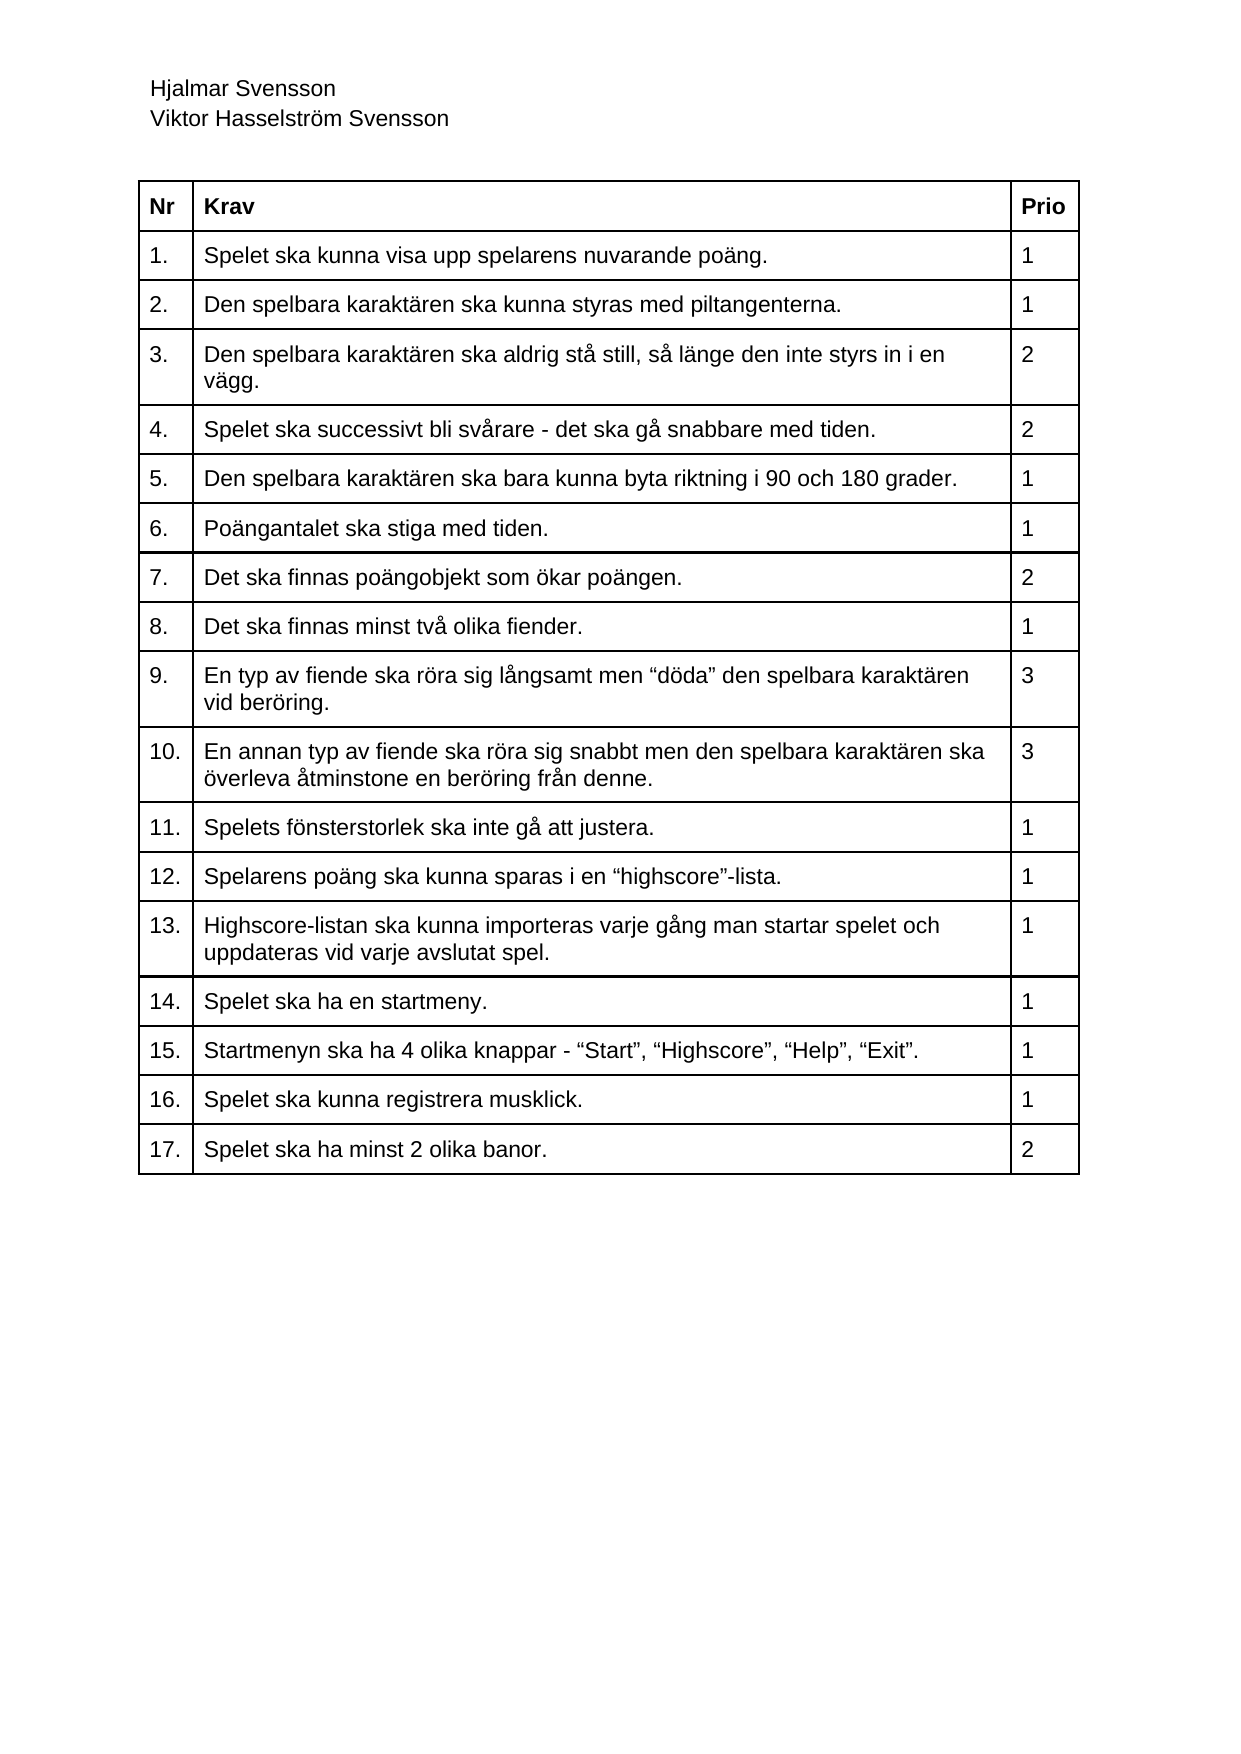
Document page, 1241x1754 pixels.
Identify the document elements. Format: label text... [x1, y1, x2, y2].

table_cell 13. [140, 902, 192, 975]
table_cell 1 [1012, 281, 1078, 328]
table_cell Spelet ska successivt bli svårare - det ska gå snabbare med tiden. [194, 406, 1010, 453]
table_cell 1 [1012, 803, 1078, 851]
table_cell 10. [140, 728, 192, 801]
table_cell 2 [1012, 554, 1078, 601]
table_cell 3. [140, 330, 192, 404]
table_cell 1 [1012, 504, 1078, 551]
table_cell En annan typ av fiende ska röra sig snabbt men den spelbara karaktären ska överleva åtminstone en beröring från denne. [194, 728, 1010, 801]
table_cell Det ska finnas poängobjekt som ökar poängen. [194, 554, 1010, 601]
table_cell 1 [1012, 232, 1078, 279]
table_cell 8. [140, 603, 192, 650]
table_cell 2. [140, 281, 192, 328]
table_cell Highscore-listan ska kunna importeras varje gång man startar spelet och uppdateras vid varje avslutat spel. [194, 902, 1010, 975]
table_cell Spelarens poäng ska kunna sparas i en “highscore”-lista. [194, 853, 1010, 900]
table_cell 1 [1012, 1076, 1078, 1123]
table_cell Den spelbara karaktären ska aldrig stå still, så länge den inte styrs in i en vägg. [194, 330, 1010, 404]
table_cell Den spelbara karaktären ska kunna styras med piltangenterna. [194, 281, 1010, 328]
table_cell 1 [1012, 455, 1078, 502]
table_cell Spelet ska ha en startmeny. [194, 978, 1010, 1025]
table_cell 2 [1012, 1125, 1078, 1172]
table_cell 4. [140, 406, 192, 453]
table_header Prio [1012, 182, 1078, 229]
table_cell En typ av fiende ska röra sig långsamt men “döda” den spelbara karaktären vid beröring. [194, 652, 1010, 726]
table_header Nr [140, 182, 192, 229]
table_cell 2 [1012, 330, 1078, 404]
table_cell Spelet ska kunna visa upp spelarens nuvarande poäng. [194, 232, 1010, 279]
table_cell 9. [140, 652, 192, 726]
table_cell 1 [1012, 853, 1078, 900]
table_cell Spelet ska kunna registrera musklick. [194, 1076, 1010, 1123]
table_cell 17. [140, 1125, 192, 1172]
table_cell 14. [140, 978, 192, 1025]
table_cell Poängantalet ska stiga med tiden. [194, 504, 1010, 551]
table_cell Spelets fönsterstorlek ska inte gå att justera. [194, 803, 1010, 851]
table_cell Spelet ska ha minst 2 olika banor. [194, 1125, 1010, 1172]
table_cell 3 [1012, 652, 1078, 726]
table_cell 12. [140, 853, 192, 900]
table_cell 2 [1012, 406, 1078, 453]
table_cell 1 [1012, 978, 1078, 1025]
table_cell 15. [140, 1027, 192, 1074]
table_cell 1 [1012, 1027, 1078, 1074]
table_cell 1. [140, 232, 192, 279]
table_cell 6. [140, 504, 192, 551]
table_cell 7. [140, 554, 192, 601]
table_cell Den spelbara karaktären ska bara kunna byta riktning i 90 och 180 grader. [194, 455, 1010, 502]
table_cell Startmenyn ska ha 4 olika knappar - “Start”, “Highscore”, “Help”, “Exit”. [194, 1027, 1010, 1074]
table_cell 1 [1012, 902, 1078, 975]
table_cell 3 [1012, 728, 1078, 801]
table_cell Det ska finnas minst två olika fiender. [194, 603, 1010, 650]
table_header Krav [194, 182, 1010, 229]
table_cell 16. [140, 1076, 192, 1123]
table_cell 11. [140, 803, 192, 851]
table_cell 1 [1012, 603, 1078, 650]
table_cell 5. [140, 455, 192, 502]
